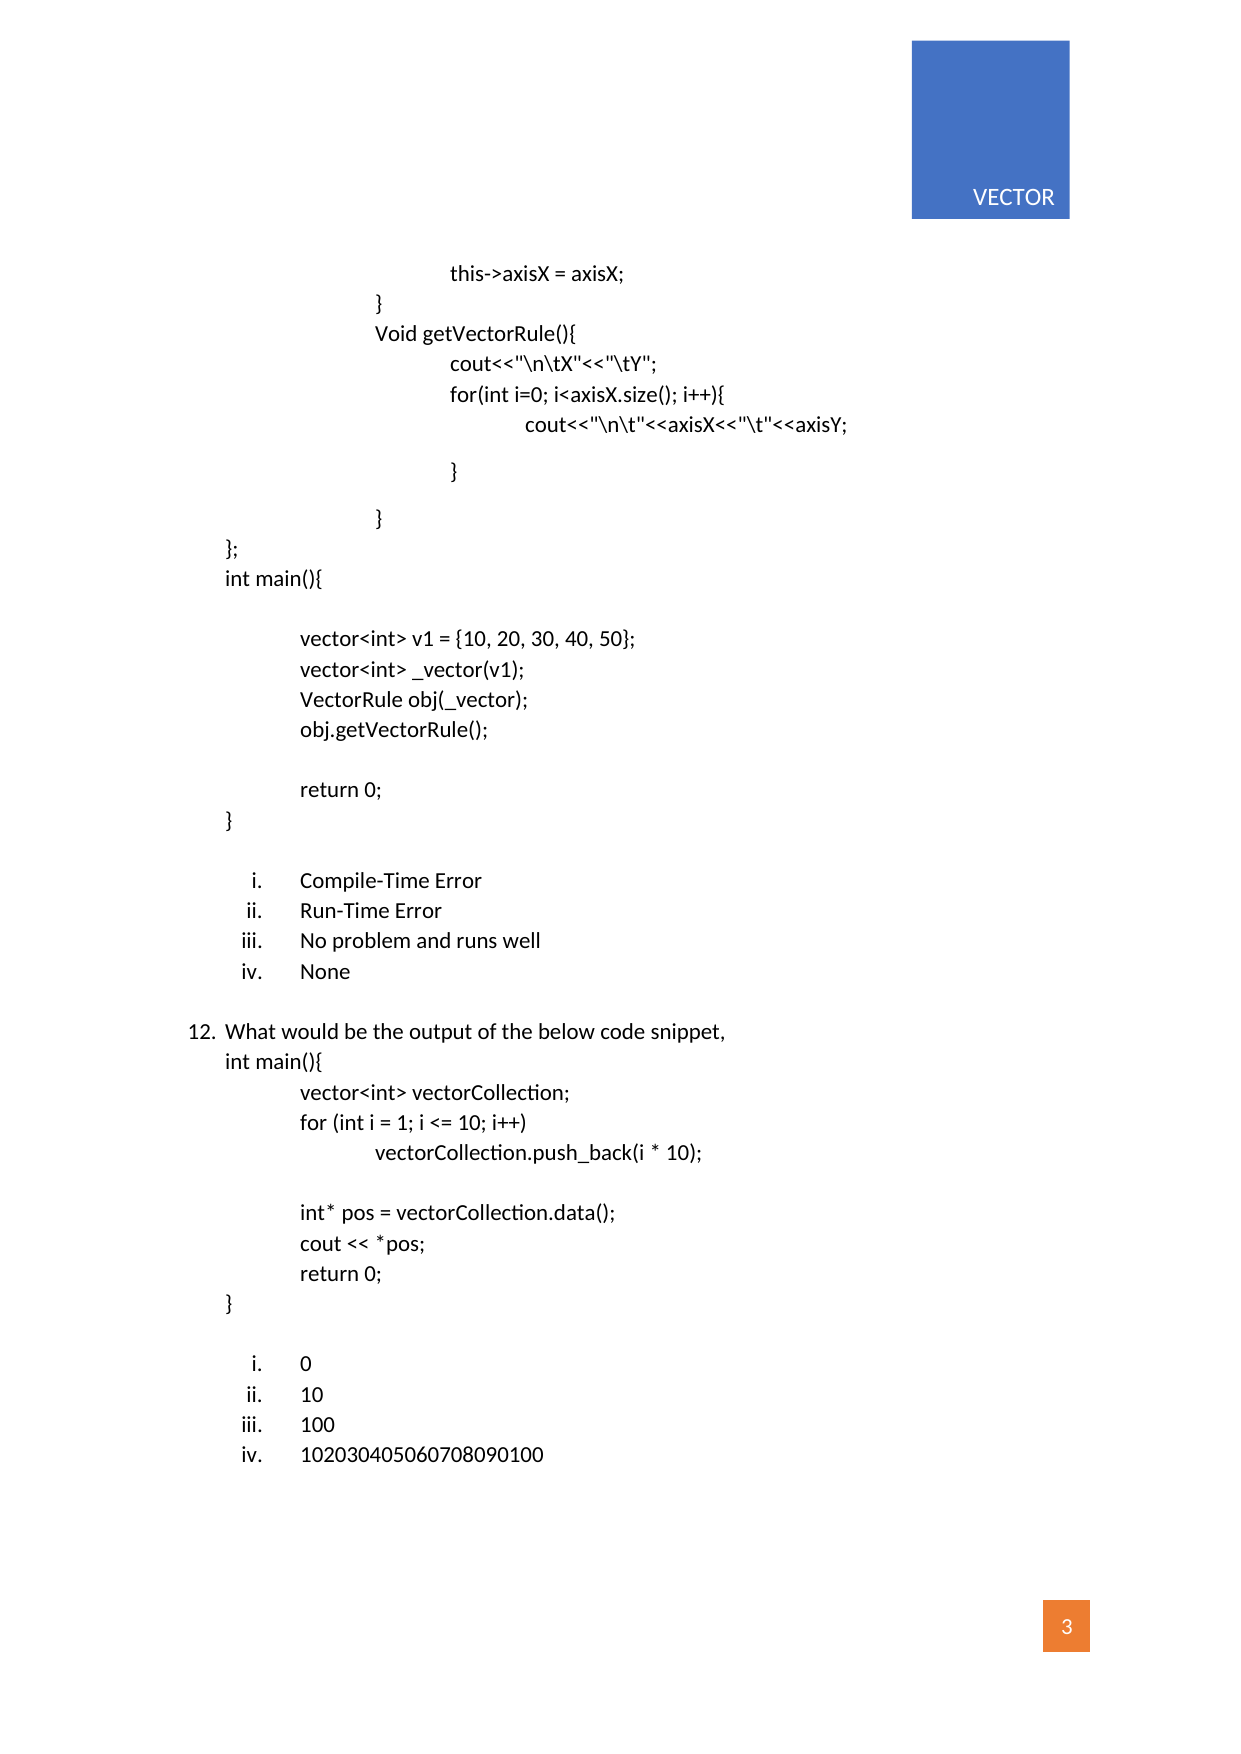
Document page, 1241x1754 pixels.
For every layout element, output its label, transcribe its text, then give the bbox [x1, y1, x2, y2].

list int main(){ [225, 1047, 1090, 1075]
list vector<int> v1 = {10, 20, 30, 40, 50}; [225, 624, 1090, 652]
list this->axisX = axisX; [225, 150, 1090, 287]
list vectorCollection.push_back(i * 10); [225, 1138, 1090, 1166]
list 10 [262, 1380, 1090, 1408]
list } [225, 806, 1090, 834]
list int main(){ [225, 564, 1090, 592]
list Compile-Time Error [262, 866, 1090, 894]
list vector<int> vectorCollection; [225, 1078, 1090, 1106]
list int* pos = vectorCollection.data(); [225, 1198, 1090, 1226]
list What would be the output of the below code snippet, [187, 1017, 1090, 1045]
list for(int i=0; i<axisX.size(); i++){ [225, 380, 1090, 408]
list 100 [262, 1410, 1090, 1438]
list }; [225, 534, 1090, 562]
list vector<int> _vector(v1); [225, 655, 1090, 683]
list } [225, 1289, 1090, 1317]
list cout << *pos; [225, 1229, 1090, 1257]
list 102030405060708090100 [262, 1440, 1090, 1468]
list Run-Time Error [262, 896, 1090, 924]
list None [262, 957, 1090, 985]
list No problem and runs well [262, 927, 1090, 954]
list } [225, 289, 1090, 317]
text } [150, 457, 1090, 485]
list return 0; [225, 776, 1090, 803]
list cout<<"\n\t"<<axisX<<"\t"<<axisY; [450, 410, 1090, 438]
list } [300, 504, 1090, 532]
list Void getVectorRule(){ [225, 319, 1090, 347]
list VectorRule obj(_vector); [225, 685, 1090, 713]
list 0 [262, 1349, 1090, 1377]
list cout<<"\n\tX"<<"\tY"; [225, 349, 1090, 377]
list for (int i = 1; i <= 10; i++) [225, 1108, 1090, 1136]
list obj.getVectorRule(); [225, 715, 1090, 743]
list return 0; [225, 1259, 1090, 1287]
